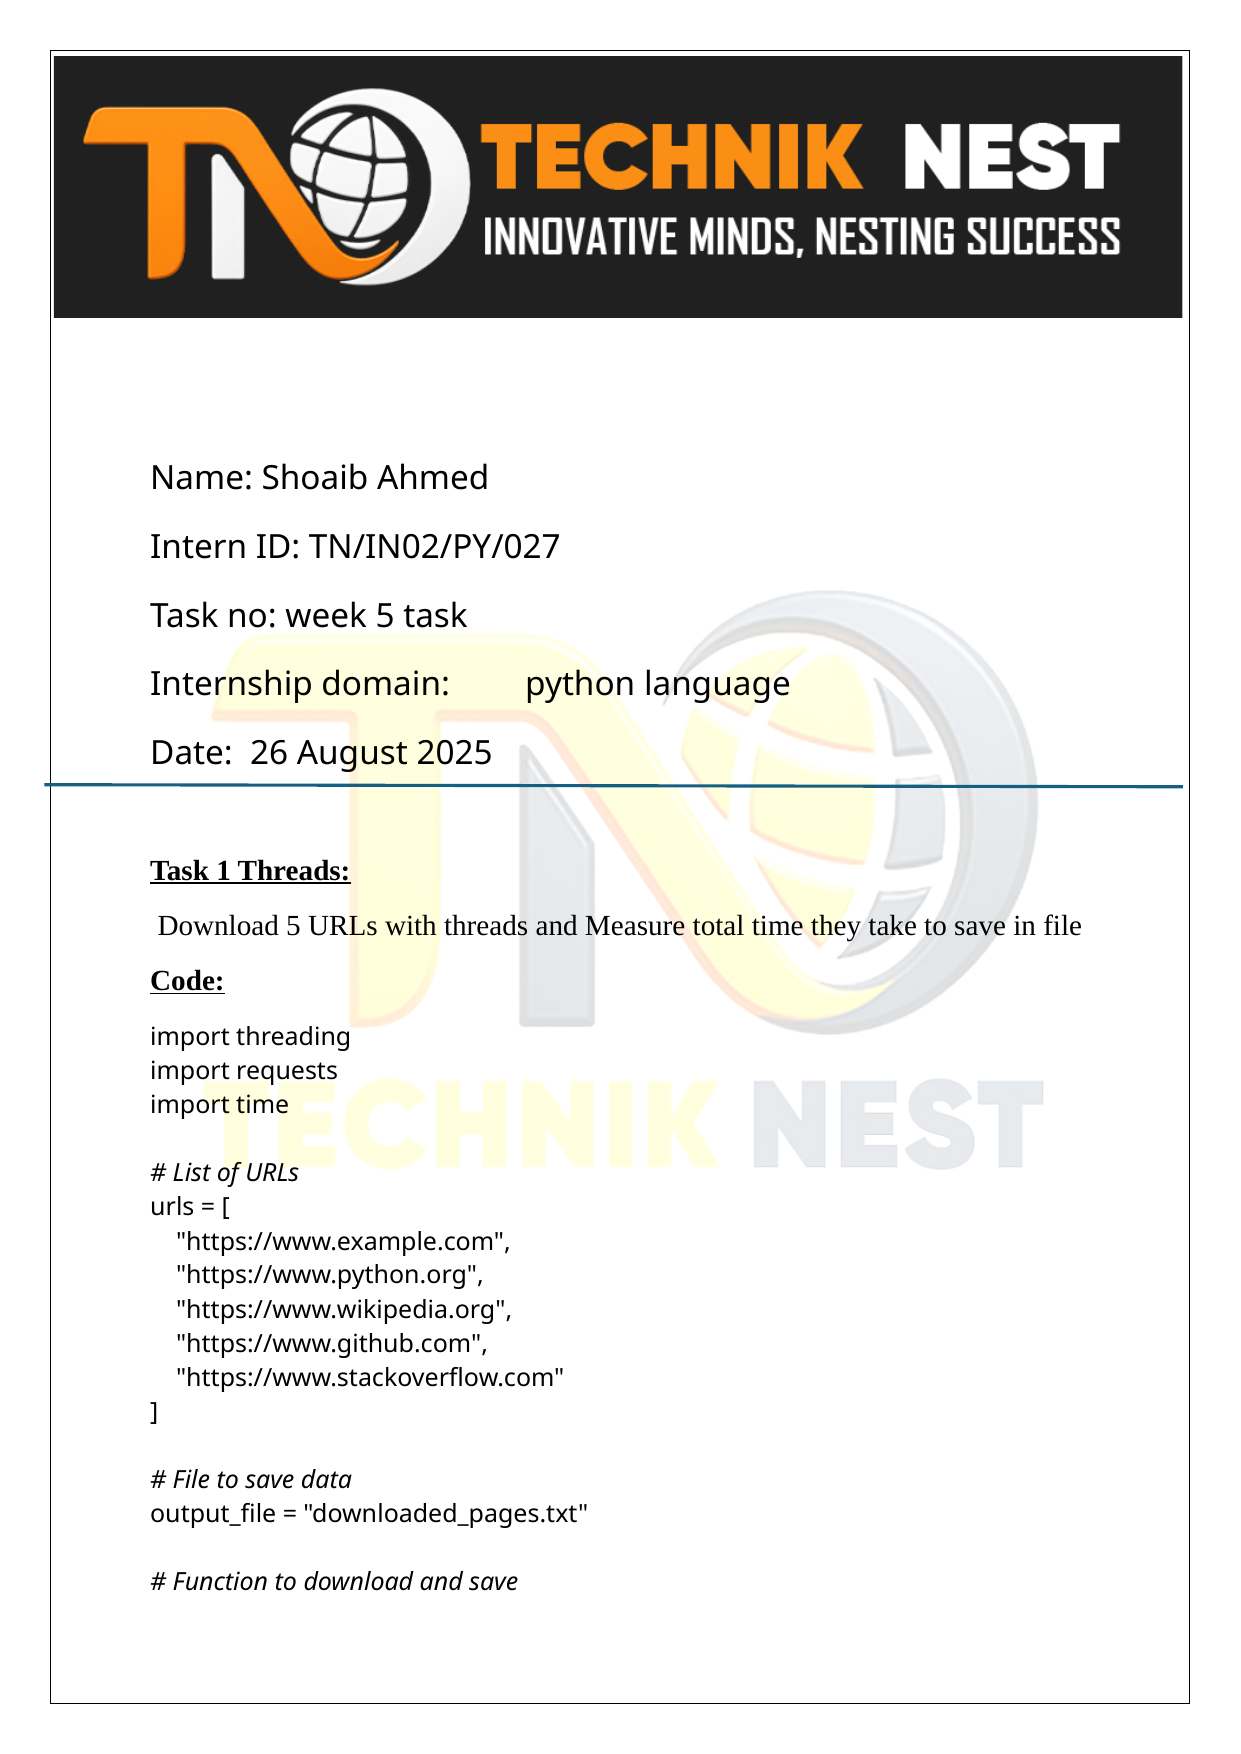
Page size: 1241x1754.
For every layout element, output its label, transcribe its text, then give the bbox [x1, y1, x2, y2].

text Task 1 Threads: [150, 853, 1090, 887]
text import time [150, 1087, 1090, 1121]
text Name: Shoaib Ahmed [150, 454, 1090, 499]
text output_file = "downloaded_pages.txt" [150, 1496, 1090, 1530]
text "https://www.example.com", [150, 1223, 1090, 1257]
text "https://www.stackoverflow.com" [150, 1359, 1090, 1393]
picture [53, 56, 1183, 318]
text import requests [150, 1053, 1090, 1087]
text "https://www.python.org", [150, 1257, 1090, 1291]
text ] [150, 1393, 1090, 1427]
text "https://www.github.com", [150, 1325, 1090, 1359]
text import threading [150, 1019, 1090, 1053]
text Intern ID: TN/IN02/PY/027 [150, 522, 1090, 568]
text Date: 26 August 2025 [150, 729, 1090, 774]
text Internship domain: python language [150, 660, 1090, 706]
text # File to save data [150, 1462, 1090, 1496]
text # Function to download and save [150, 1564, 1090, 1598]
text "https://www.wikipedia.org", [150, 1291, 1090, 1325]
text Task no: week 5 task [150, 591, 1090, 637]
text Download 5 URLs with threads and Measure total time they take to save in file [150, 908, 1090, 942]
text # List of URLs [150, 1155, 1090, 1189]
text urls = [ [150, 1189, 1090, 1223]
text Code: [150, 963, 1090, 997]
